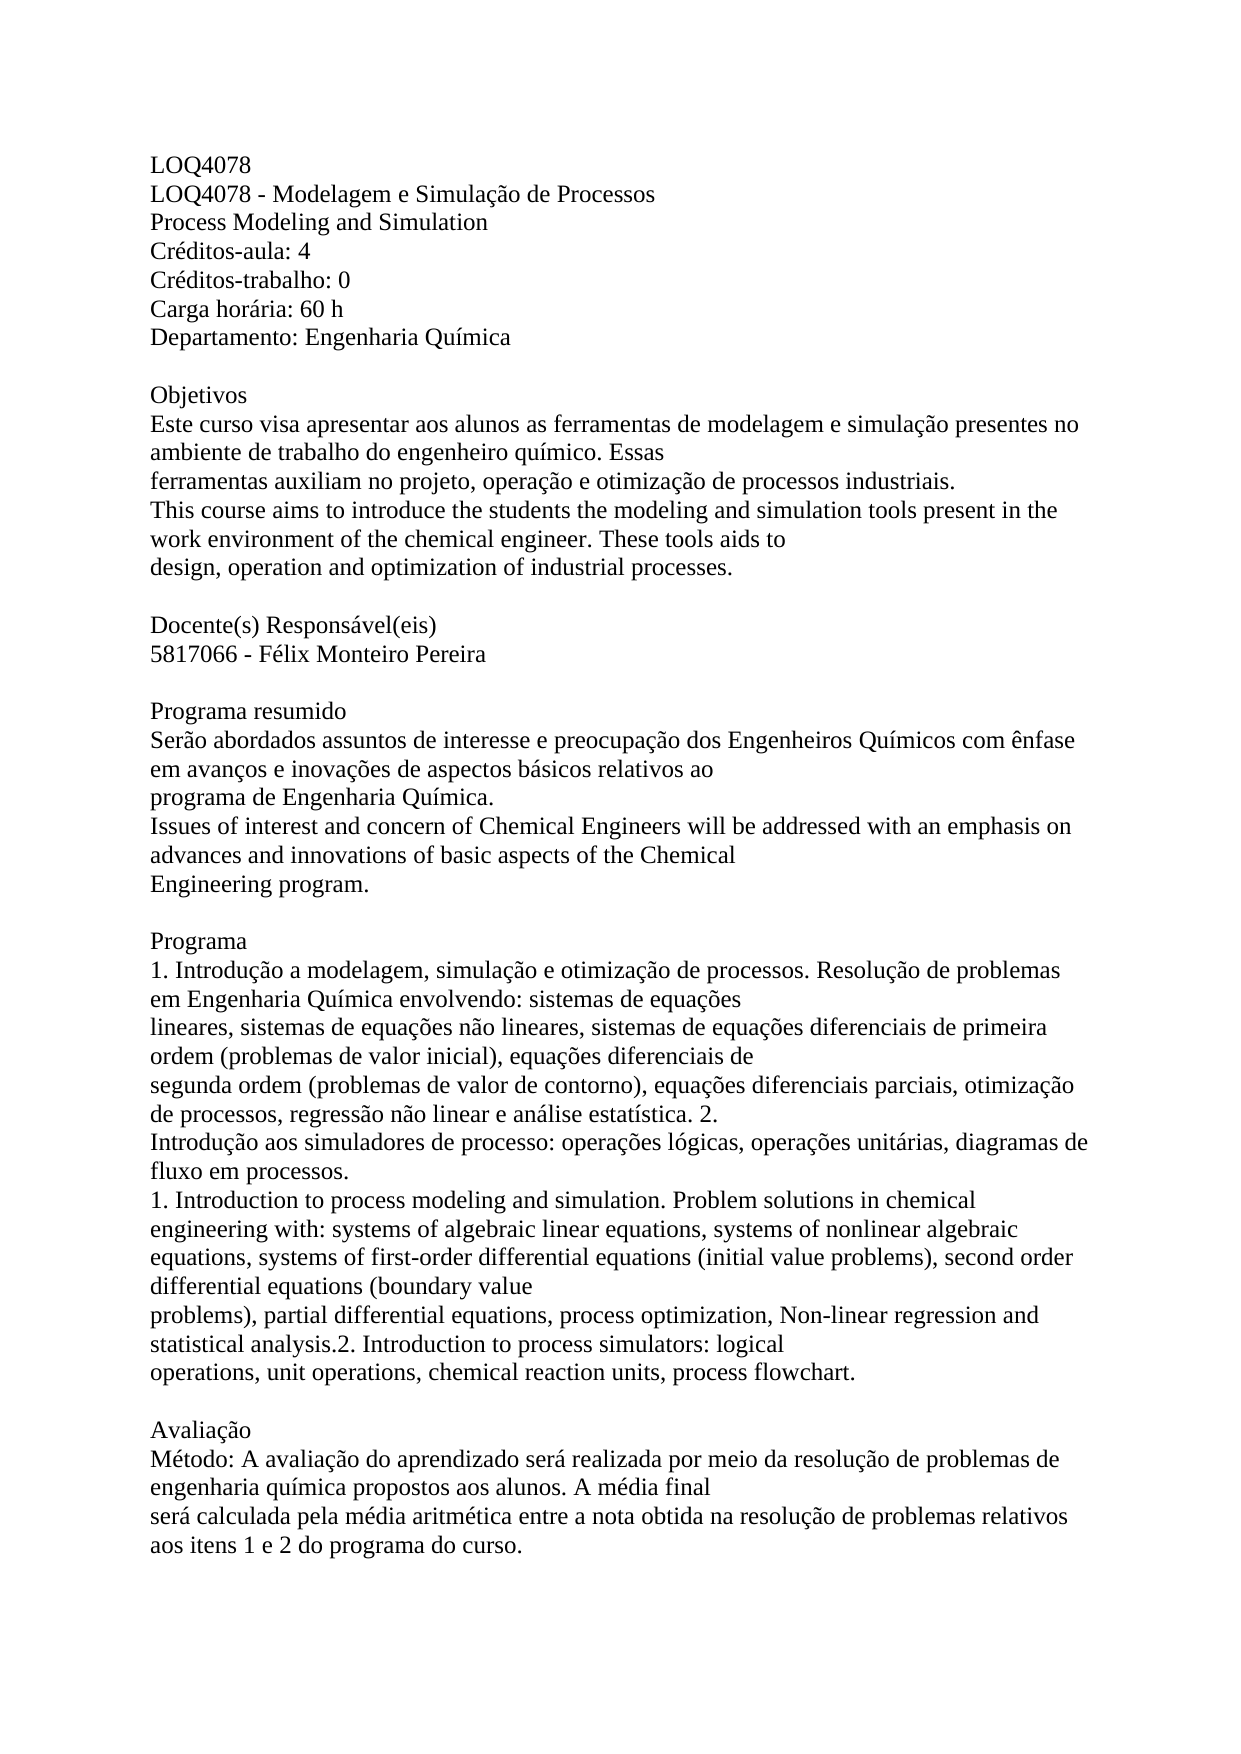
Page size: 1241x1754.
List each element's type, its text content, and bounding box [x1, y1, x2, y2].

text design, operation and optimization of industrial processes. [150, 552, 1090, 581]
text This course aims to introduce the students the modeling and simulation tools present in the work environment of the chemical engineer. These tools aids to [150, 495, 1090, 552]
text programa de Engenharia Química. [150, 782, 1090, 811]
text Programa resumido [150, 696, 1090, 725]
text Process Modeling and Simulation [150, 207, 1090, 236]
text 1. Introdução a modelagem, simulação e otimização de processos. Resolução de problemas em Engenharia Química envolvendo: sistemas de equações [150, 955, 1090, 1012]
text problems), partial differential equations, process optimization, Non-linear regression and statistical analysis.2. Introduction to process simulators: logical [150, 1300, 1090, 1357]
text LOQ4078 - Modelagem e Simulação de Processos [150, 179, 1090, 207]
text Departamento: Engenharia Química [150, 322, 1090, 351]
text 5817066 - Félix Monteiro Pereira [150, 639, 1090, 667]
text Método: A avaliação do aprendizado será realizada por meio da resolução de problemas de engenharia química propostos aos alunos. A média final [150, 1444, 1090, 1501]
text ferramentas auxiliam no projeto, operação e otimização de processos industriais. [150, 466, 1090, 495]
text 1. Introduction to process modeling and simulation. Problem solutions in chemical engineering with: systems of algebraic linear equations, systems of nonlinear algebraic equations, systems of first-order differential equations (initial value problems), second order differential equations (boundary value [150, 1185, 1090, 1300]
text Carga horária: 60 h [150, 294, 1090, 322]
text Introdução aos simuladores de processo: operações lógicas, operações unitárias, diagramas de fluxo em processos. [150, 1127, 1090, 1185]
text Este curso visa apresentar aos alunos as ferramentas de modelagem e simulação presentes no ambiente de trabalho do engenheiro químico. Essas [150, 409, 1090, 466]
text segunda ordem (problemas de valor de contorno), equações diferenciais parciais, otimização de processos, regressão não linear e análise estatística. 2. [150, 1070, 1090, 1127]
text Issues of interest and concern of Chemical Engineers will be addressed with an emphasis on advances and innovations of basic aspects of the Chemical [150, 811, 1090, 869]
text Avaliação [150, 1415, 1090, 1444]
text Docente(s) Responsável(eis) [150, 610, 1090, 639]
text Créditos-aula: 4 [150, 236, 1090, 265]
text será calculada pela média aritmética entre a nota obtida na resolução de problemas relativos aos itens 1 e 2 do programa do curso. [150, 1501, 1090, 1559]
text Serão abordados assuntos de interesse e preocupação dos Engenheiros Químicos com ênfase em avanços e inovações de aspectos básicos relativos ao [150, 725, 1090, 782]
text Engineering program. [150, 869, 1090, 897]
text LOQ4078 [150, 150, 1090, 179]
text Objetivos [150, 380, 1090, 409]
text operations, unit operations, chemical reaction units, process flowchart. [150, 1357, 1090, 1386]
text Créditos-trabalho: 0 [150, 265, 1090, 294]
text Programa [150, 926, 1090, 955]
text lineares, sistemas de equações não lineares, sistemas de equações diferenciais de primeira ordem (problemas de valor inicial), equações diferenciais de [150, 1012, 1090, 1070]
